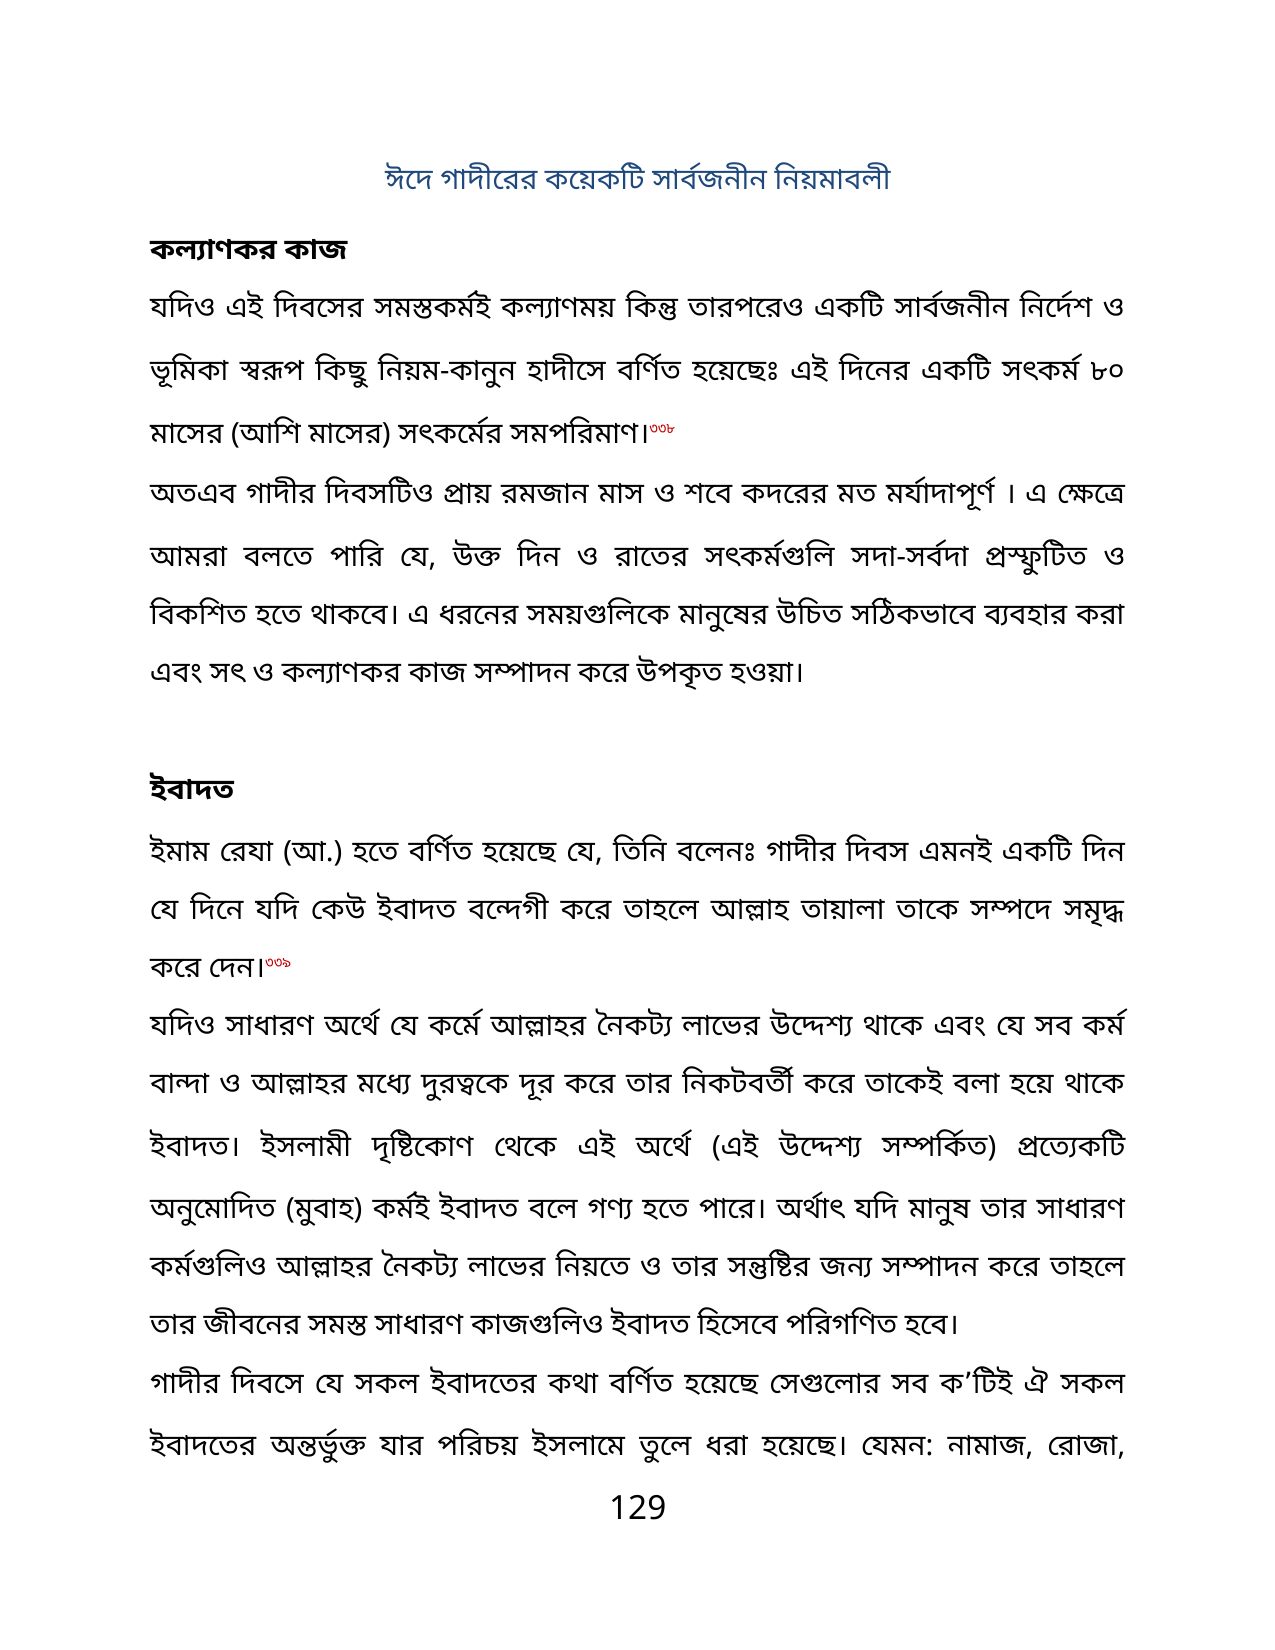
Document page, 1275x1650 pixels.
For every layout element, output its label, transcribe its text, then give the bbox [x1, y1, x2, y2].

text ইমাম রেযা (আ.) হতে বর্ণিত হয়েছে যে, তিনি বলেনঃ গাদীর দিবস এমনই একটি দিন যে দিনে যদি কেউ ইবাদত বন্দেগী করে তাহলে আল্লাহ তায়ালা তাকে সম্পদে সমৃদ্ধ করে দেন।৩৩৯ [150, 831, 1125, 989]
text ইবাদত [150, 773, 1125, 811]
subtitle ঈদে গাদীরের কয়েকটি সার্বজনীন নিয়মাবলী [150, 162, 1125, 201]
text কল্যাণকর কাজ [150, 233, 1125, 272]
text যদিও সাধারণ অর্থে যে কর্মে আল্লাহর নৈকট্য লাভের উদ্দেশ্য থাকে এবং যে সব কর্ম বান্দা ও আল্লাহর মধ্যে দুরত্বকে দূর করে তার নিকটবর্তী করে তাকেই বলা হয়ে থাকে ইবাদত। ইসলামী দৃষ্টিকোণ থেকে এই অর্থে (এই উদ্দেশ্য সম্পর্কিত) প্রত্যেকটি অনুমোদিত (মুবাহ) কর্মই ইবাদত বলে গণ্য হতে পারে। অর্থাৎ যদি মানুষ তার সাধারণ কর্মগুলিও আল্লাহর নৈকট্য লাভের নিয়তে ও তার সন্তুষ্টির জন্য সম্পাদন করে তাহলে তার জীবনের সমস্ত সাধারণ কাজগুলিও ইবাদত হিসেবে পরিগণিত হবে। [150, 1009, 1125, 1347]
text যদিও এই দিবসের সমস্তকর্মই কল্যাণময় কিন্তু তারপরেও একটি সার্বজনীন নির্দেশ ও ভূমিকা স্বরূপ কিছু নিয়ম-কানুন হাদীসে বর্ণিত হয়েছেঃ এই দিনের একটি সৎকর্ম ৮০ মাসের (আশি মাসের) সৎকর্মের সমপরিমাণ।৩৩৮ [150, 291, 1125, 455]
text অতএব গাদীর দিবসটিও প্রায় রমজান মাস ও শবে কদরের মত মর্যাদাপূর্ণ । এ ক্ষেত্রে আমরা বলতে পারি যে, উক্ত দিন ও রাতের সৎকর্মগুলি সদা-সর্বদা প্রস্ফুটিত ও বিকশিত হতে থাকবে। এ ধরনের সময়গুলিকে মানুষের উচিত সঠিকভাবে ব্যবহার করা এবং সৎ ও কল্যাণকর কাজ সম্পাদন করে উপকৃত হওয়া। [150, 477, 1125, 694]
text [150, 1366, 1125, 1468]
